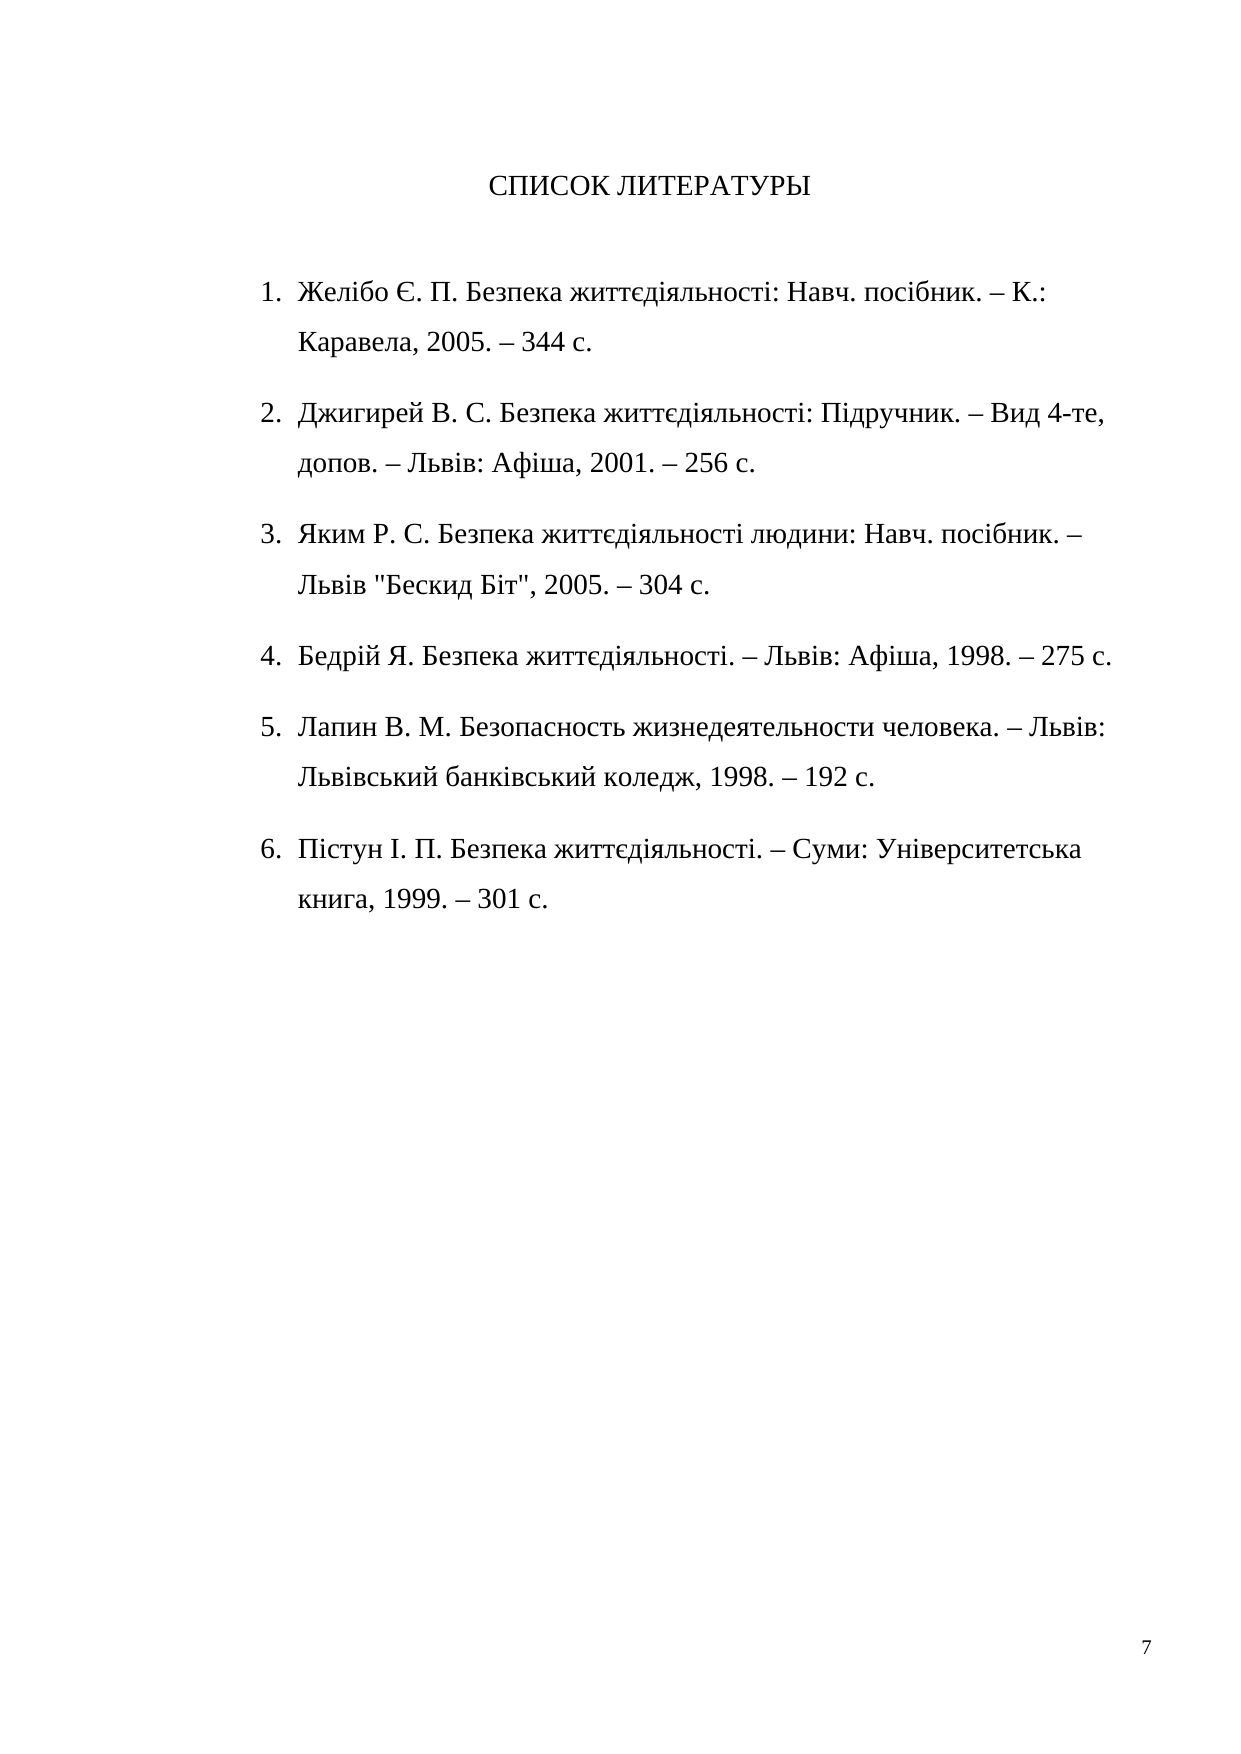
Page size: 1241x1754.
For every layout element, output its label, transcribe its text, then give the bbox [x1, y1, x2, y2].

list Желібо Є. П. Безпека життєдіяльності: Навч. посібник. – К.: Каравела, 2005. – 344 с. [260, 274, 1152, 358]
list Яким Р. С. Безпека життєдіяльності людини: Навч. посібник. – Львів "Бескид Біт", 2005. – 304 с. [260, 517, 1152, 601]
list Лапин В. М. Безопасность жизнедеятельности человека. – Львів: Львівський банківський коледж, 1998. – 192 с. [260, 709, 1152, 793]
list Джигирей В. С. Безпека життєдіяльності: Підручник. – Вид 4-те, допов. – Львів: Афіша, 2001. – 256 с. [260, 395, 1152, 479]
text СПИСОК ЛИТЕРАТУРЫ [148, 168, 1152, 202]
list Бедрій Я. Безпека життєдіяльності. – Львів: Афіша, 1998. – 275 с. [260, 638, 1152, 672]
list Пістун І. П. Безпека життєдіяльності. – Суми: Університетська книга, 1999. – 301 с. [260, 831, 1152, 914]
